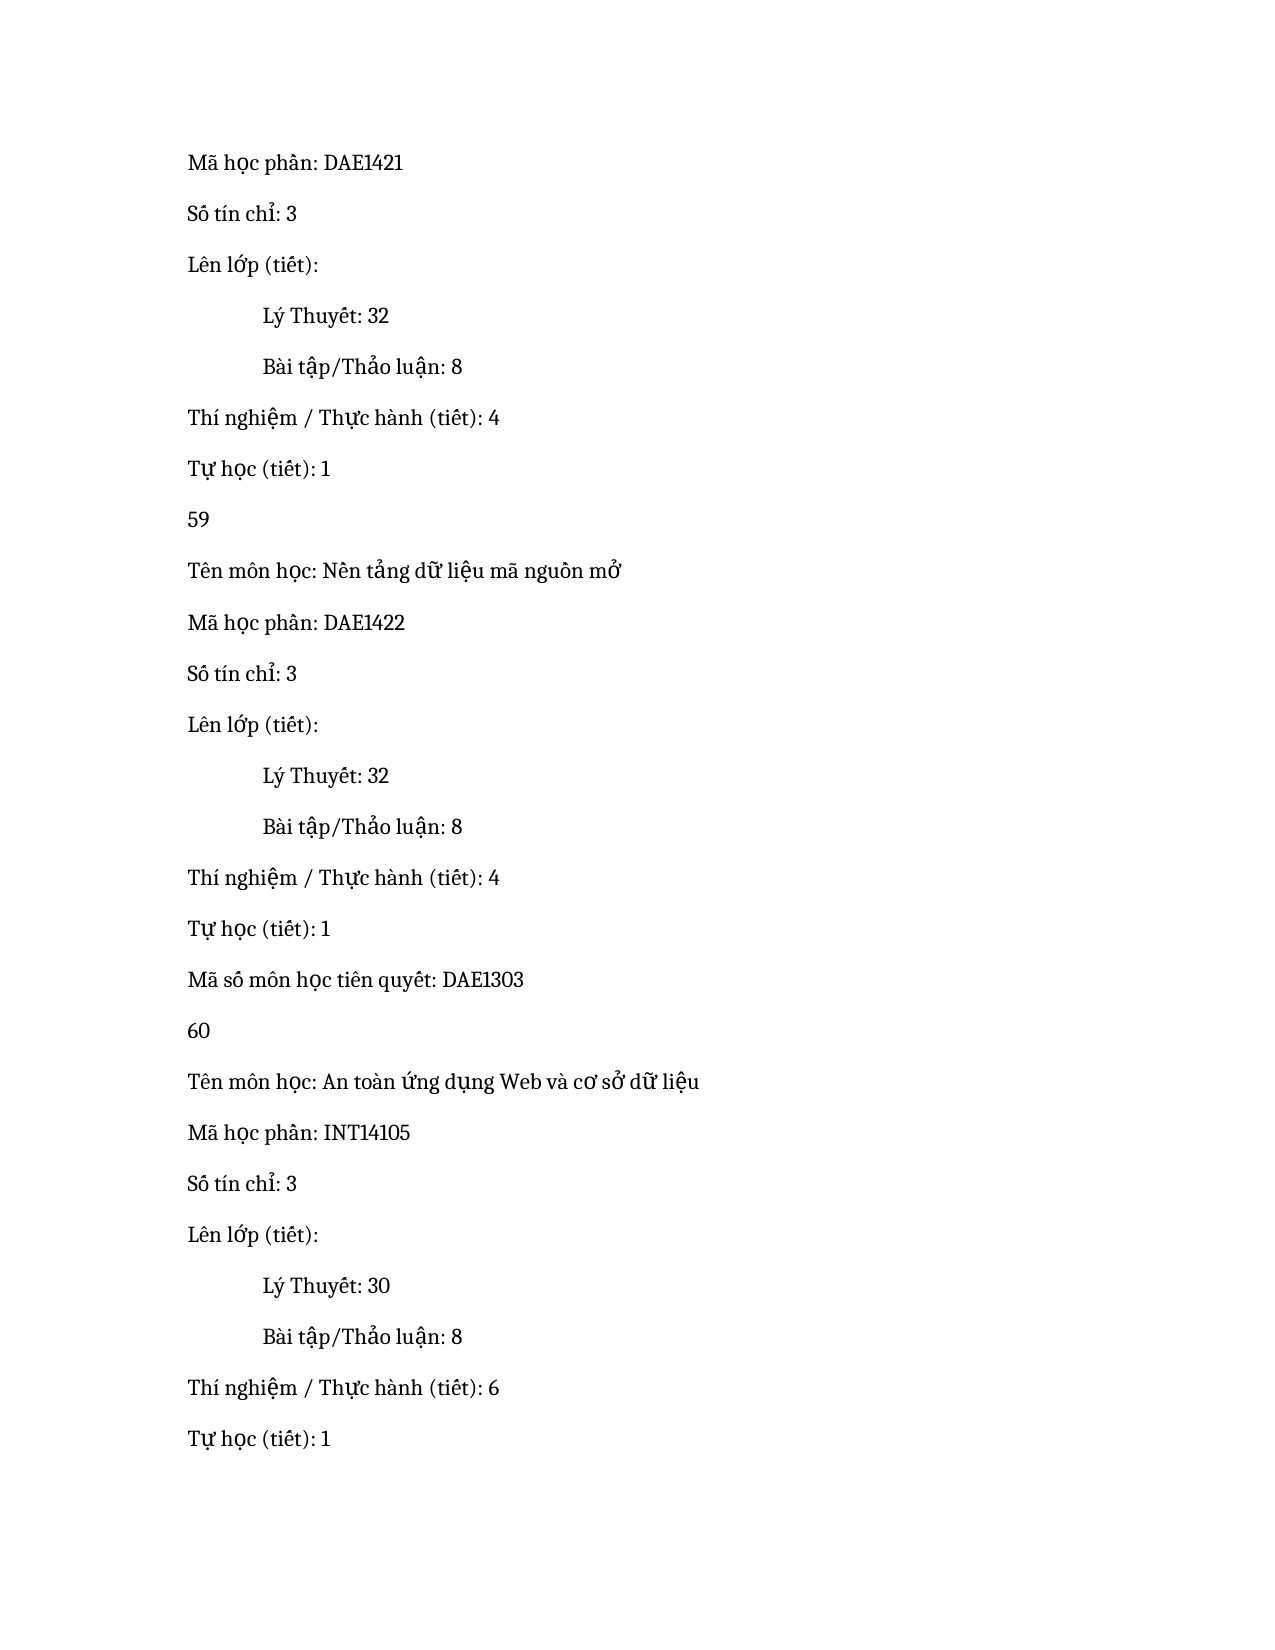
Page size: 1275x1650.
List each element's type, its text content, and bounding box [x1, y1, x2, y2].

text Lý Thuyết: 32 [187, 303, 1087, 329]
text Số tín chỉ: 3 [187, 1171, 1087, 1197]
text Tự học (tiết): 1 [187, 1426, 1087, 1452]
text Số tín chỉ: 3 [187, 201, 1087, 227]
text Lý Thuyết: 32 [187, 762, 1087, 789]
text Mã số môn học tiên quyết: DAE1303 [187, 967, 1087, 993]
text 60 [187, 1018, 1087, 1044]
text Lên lớp (tiết): [187, 252, 1087, 278]
text Tên môn học: Nền tảng dữ liệu mã nguồn mở [187, 558, 1087, 585]
text Tự học (tiết): 1 [187, 916, 1087, 942]
text Bài tập/Thảo luận: 8 [187, 354, 1087, 381]
text Lý Thuyết: 30 [187, 1273, 1087, 1299]
text Lên lớp (tiết): [187, 711, 1087, 738]
text Thí nghiệm / Thực hành (tiết): 6 [187, 1375, 1087, 1401]
text 59 [187, 507, 1087, 534]
text Thí nghiệm / Thực hành (tiết): 4 [187, 405, 1087, 432]
text Bài tập/Thảo luận: 8 [187, 1324, 1087, 1350]
text Mã học phần: DAE1422 [187, 609, 1087, 636]
text Thí nghiệm / Thực hành (tiết): 4 [187, 864, 1087, 891]
text Lên lớp (tiết): [187, 1222, 1087, 1248]
text Bài tập/Thảo luận: 8 [187, 813, 1087, 840]
text Tên môn học: An toàn ứng dụng Web và cơ sở dữ liệu [187, 1069, 1087, 1095]
text Số tín chỉ: 3 [187, 660, 1087, 687]
text Mã học phần: DAE1421 [187, 150, 1087, 176]
text Tự học (tiết): 1 [187, 456, 1087, 483]
text Mã học phần: INT14105 [187, 1120, 1087, 1146]
